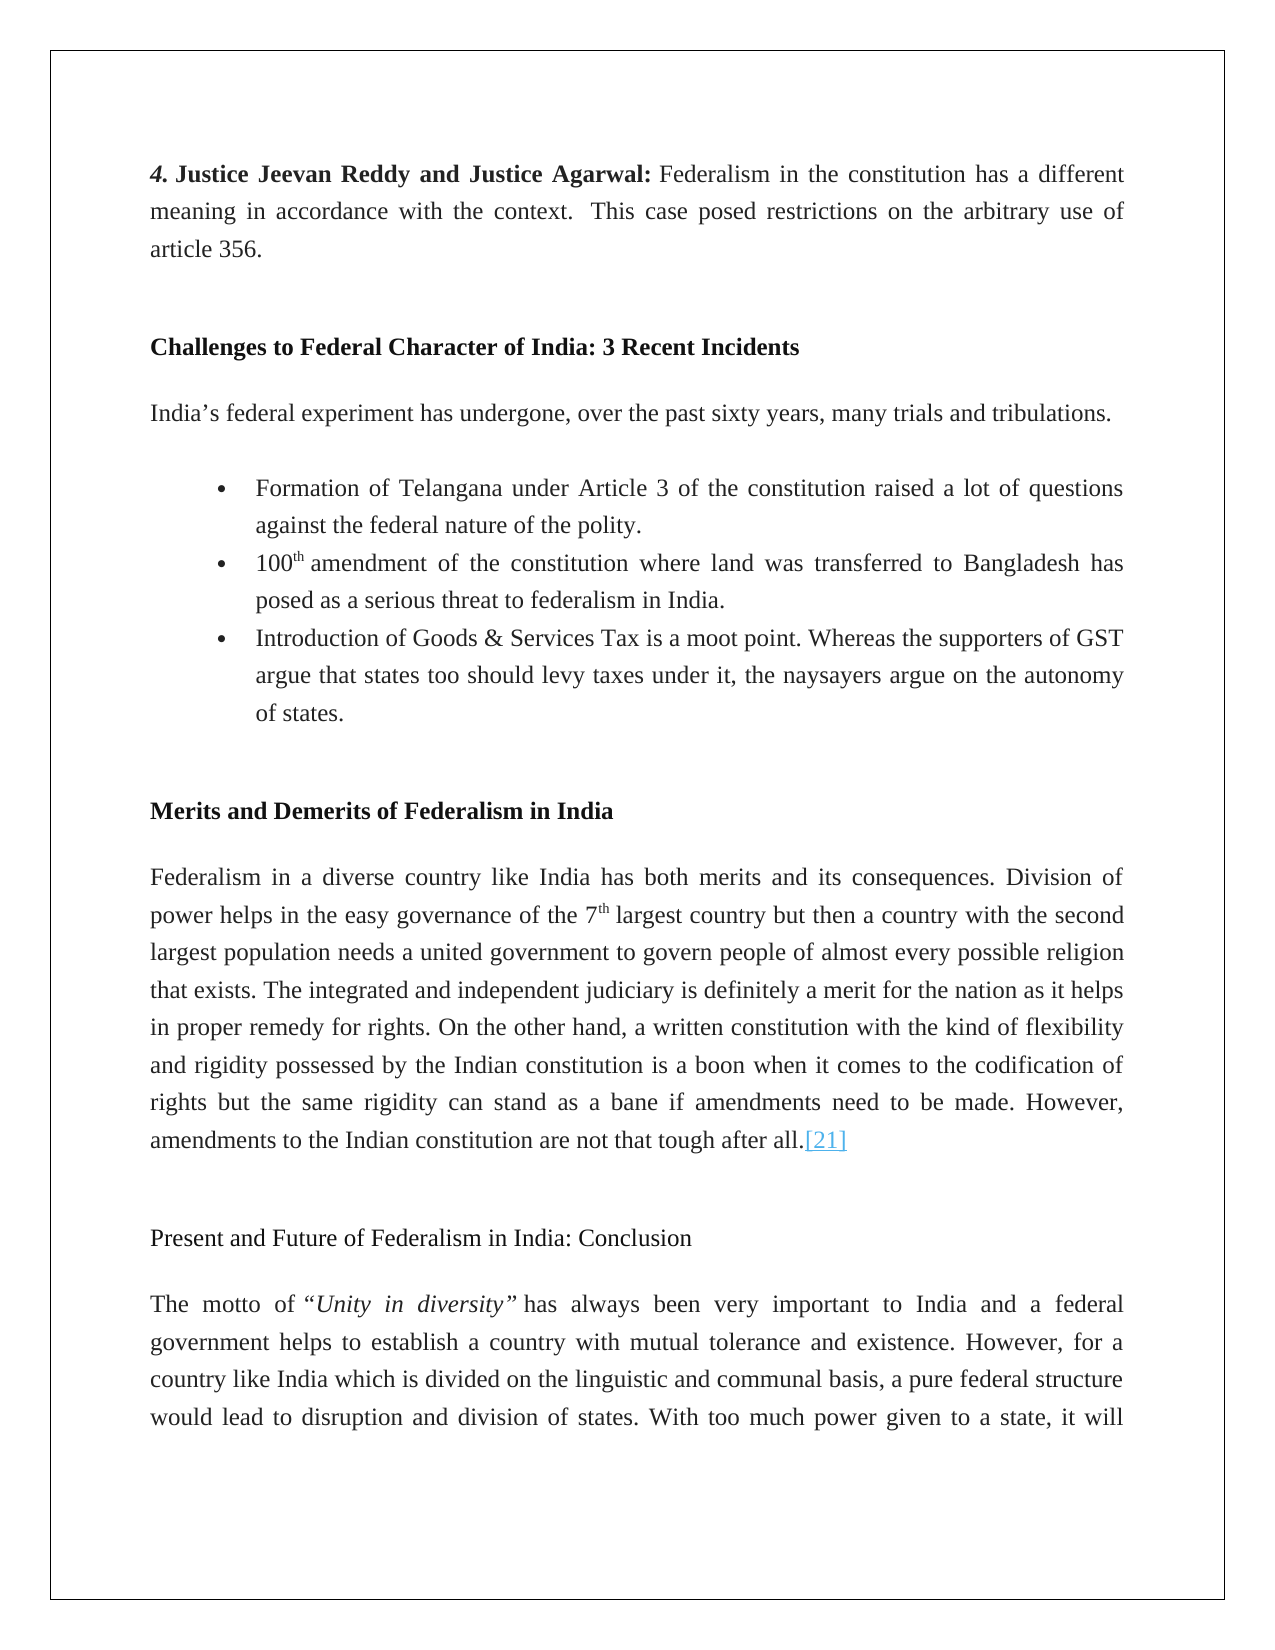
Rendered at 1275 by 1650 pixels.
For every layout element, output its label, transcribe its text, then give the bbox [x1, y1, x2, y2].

text 4. Justice Jeevan Reddy and Justice Agarwal: Federalism in the constitution has a different meaning in accordance with the context. This case posed restrictions on the arbitrary use of article 356. [150, 150, 1125, 262]
text India’s federal experiment has undergone, over the past sixty years, many trials and tribulations. [150, 389, 1125, 427]
subtitle Challenges to Federal Character of India: 3 Recent Incidents [150, 306, 1125, 361]
list Formation of Telangana under Article 3 of the constitution raised a lot of questions against the federal nature of the polity. [218, 464, 1125, 539]
list 100th amendment of the constitution where land was transferred to Bangladesh has posed as a serious threat to federalism in India. [218, 539, 1125, 614]
subtitle Merits and Demerits of Federalism in India [150, 770, 1125, 825]
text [150, 1281, 1125, 1431]
text Federalism in a diverse country like India has both merits and its consequences. Division of power helps in the easy governance of the 7th largest country but then a country with the second largest population needs a united government to govern people of almost every possible religion that exists. The integrated and independent judiciary is definitely a merit for the nation as it helps in proper remedy for rights. On the other hand, a written constitution with the kind of flexibility and rigidity possessed by the Indian constitution is a boon when it comes to the codification of rights but the same rigidity can stand as a bane if amendments need to be made. However, amendments to the Indian constitution are not that tough after all.[21] [150, 854, 1125, 1154]
subtitle Present and Future of Federalism in India: Conclusion [150, 1197, 1125, 1252]
list Introduction of Goods & Services Tax is a moot point. Whereas the supporters of GST argue that states too should levy taxes under it, the naysayers argue on the autonomy of states. [218, 614, 1125, 727]
